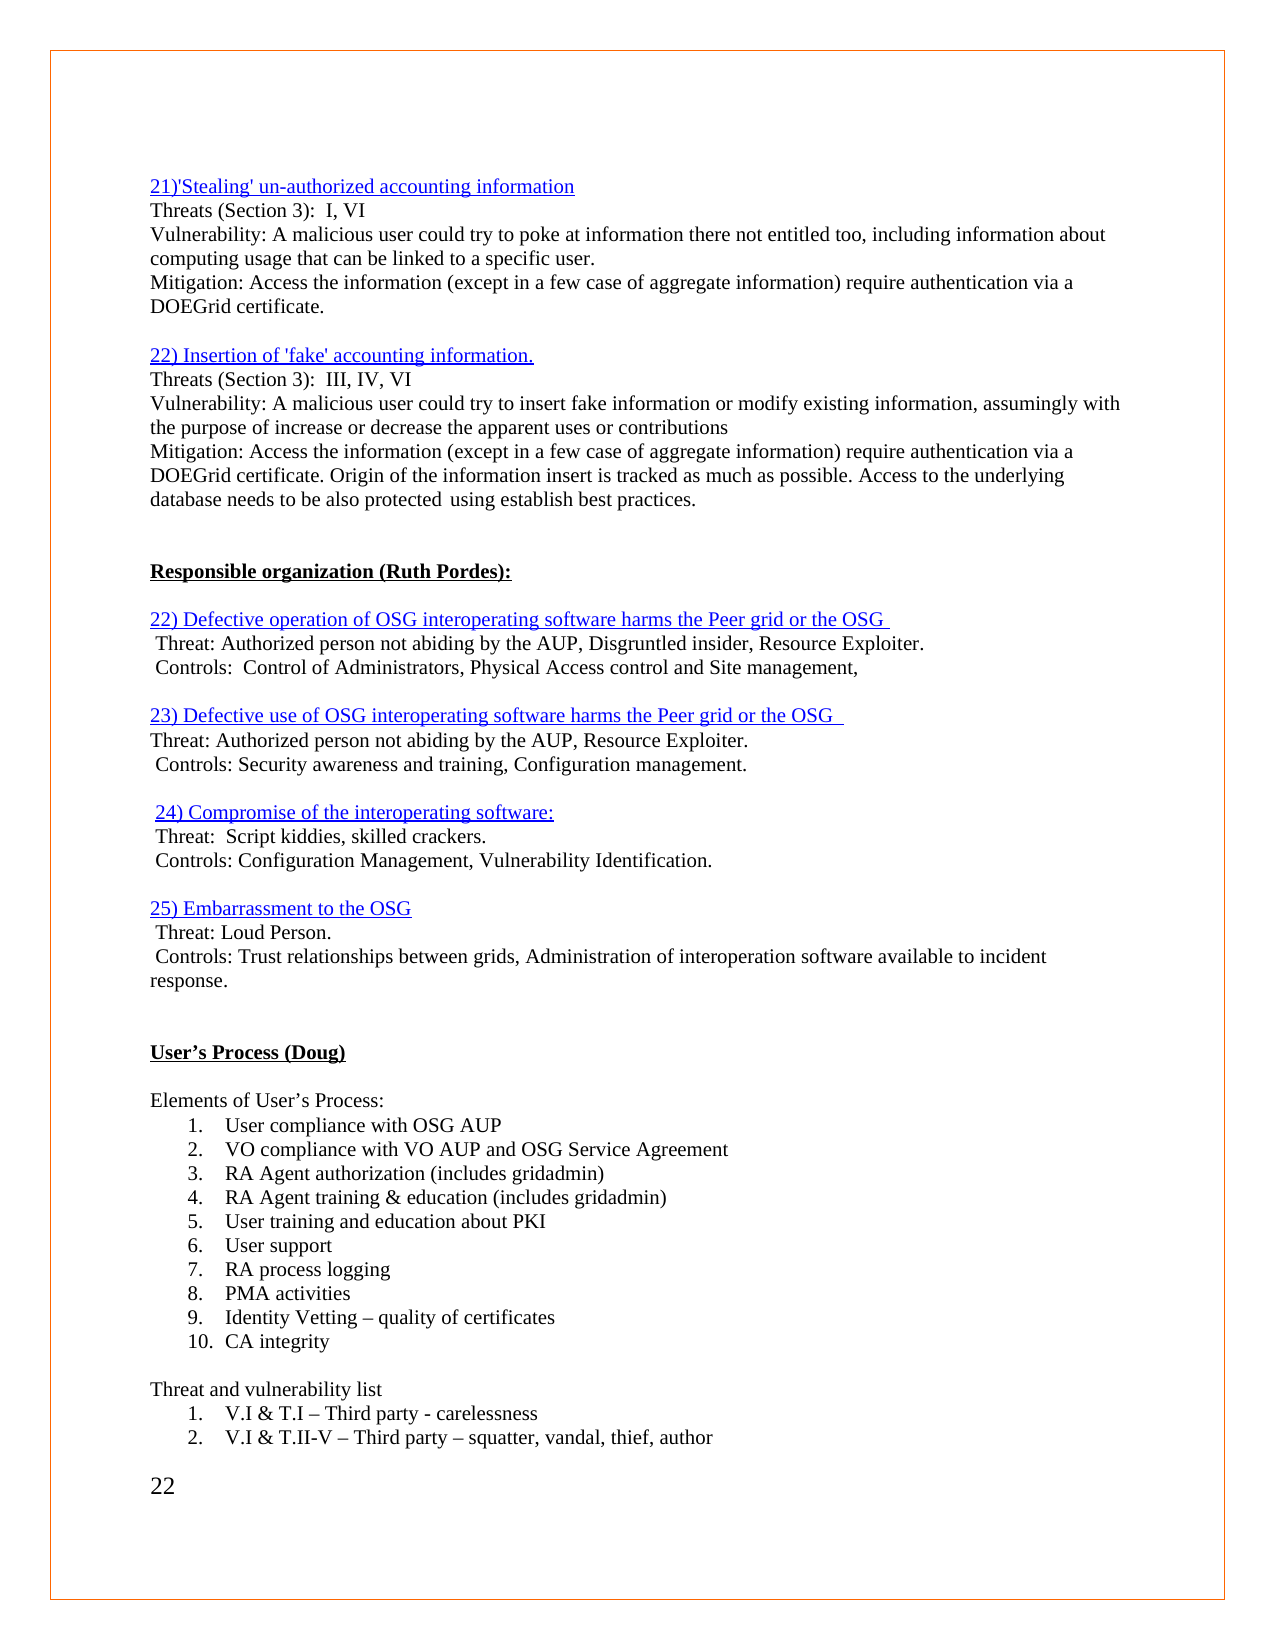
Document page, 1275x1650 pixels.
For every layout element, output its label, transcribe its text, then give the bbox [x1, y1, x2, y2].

list RA process logging [187, 1257, 1125, 1281]
text Threat and vulnerability list [150, 1377, 1125, 1401]
text Responsible organization (Ruth Pordes): [150, 559, 1125, 583]
text Mitigation: Access the information (except in a few case of aggregate information) require authentication via a DOEGrid certificate. [150, 270, 1125, 318]
text Threat: Loud Person. [150, 920, 1125, 944]
text 22) Defective operation of OSG interoperating software harms the Peer grid or the OSG [150, 607, 1125, 631]
list RA Agent authorization (includes gridadmin) [187, 1161, 1125, 1185]
list V.I & T.I – Third party - carelessness [187, 1401, 1125, 1425]
text Threats (Section 3): I, VI [150, 198, 1125, 222]
text Mitigation: Access the information (except in a few case of aggregate information) require authentication via a DOEGrid certificate. Origin of the information insert is tracked as much as possible. Access to the underlying database needs to be also protected using establish best practices. [150, 439, 1125, 511]
text 22) Insertion of 'fake' accounting information. [150, 342, 1125, 367]
text Threat: Script kiddies, skilled crackers. [150, 824, 1125, 848]
text Controls: Configuration Management, Vulnerability Identification. [150, 848, 1125, 872]
list RA Agent training & education (includes gridadmin) [187, 1185, 1125, 1209]
text Vulnerability: A malicious user could try to poke at information there not entitled too, including information about [150, 222, 1125, 246]
text computing usage that can be linked to a specific user. [150, 246, 1125, 270]
list V.I & T.II-V – Third party – squatter, vandal, thief, author [187, 1425, 1125, 1449]
text Threat: Authorized person not abiding by the AUP, Disgruntled insider, Resource Exploiter. [150, 631, 1125, 655]
list VO compliance with VO AUP and OSG Service Agreement [187, 1137, 1125, 1161]
text 23) Defective use of OSG interoperating software harms the Peer grid or the OSG [150, 703, 1125, 727]
list Identity Vetting – quality of certificates [187, 1305, 1125, 1329]
text 21)'Stealing' un-authorized accounting information [150, 174, 1125, 198]
list CA integrity [187, 1329, 1125, 1353]
text Elements of User’s Process: [150, 1088, 1125, 1112]
list User support [187, 1233, 1125, 1257]
text Vulnerability: A malicious user could try to insert fake information or modify existing information, assumingly with the purpose of increase or decrease the apparent uses or contributions [150, 391, 1125, 439]
text 25) Embarrassment to the OSG [150, 896, 1125, 920]
text Controls: Trust relationships between grids, Administration of interoperation software available to incident response. [150, 944, 1125, 992]
text Controls: Control of Administrators, Physical Access control and Site management, [150, 655, 1125, 679]
list PMA activities [187, 1281, 1125, 1305]
text Threat: Authorized person not abiding by the AUP, Resource Exploiter. [150, 727, 1125, 752]
list User training and education about PKI [187, 1209, 1125, 1233]
text Controls: Security awareness and training, Configuration management. [150, 752, 1125, 776]
text Threats (Section 3): III, IV, VI [150, 367, 1125, 391]
text User’s Process (Doug) [150, 1040, 1125, 1064]
text 24) Compromise of the interoperating software: [150, 800, 1125, 824]
list User compliance with OSG AUP [187, 1112, 1125, 1137]
